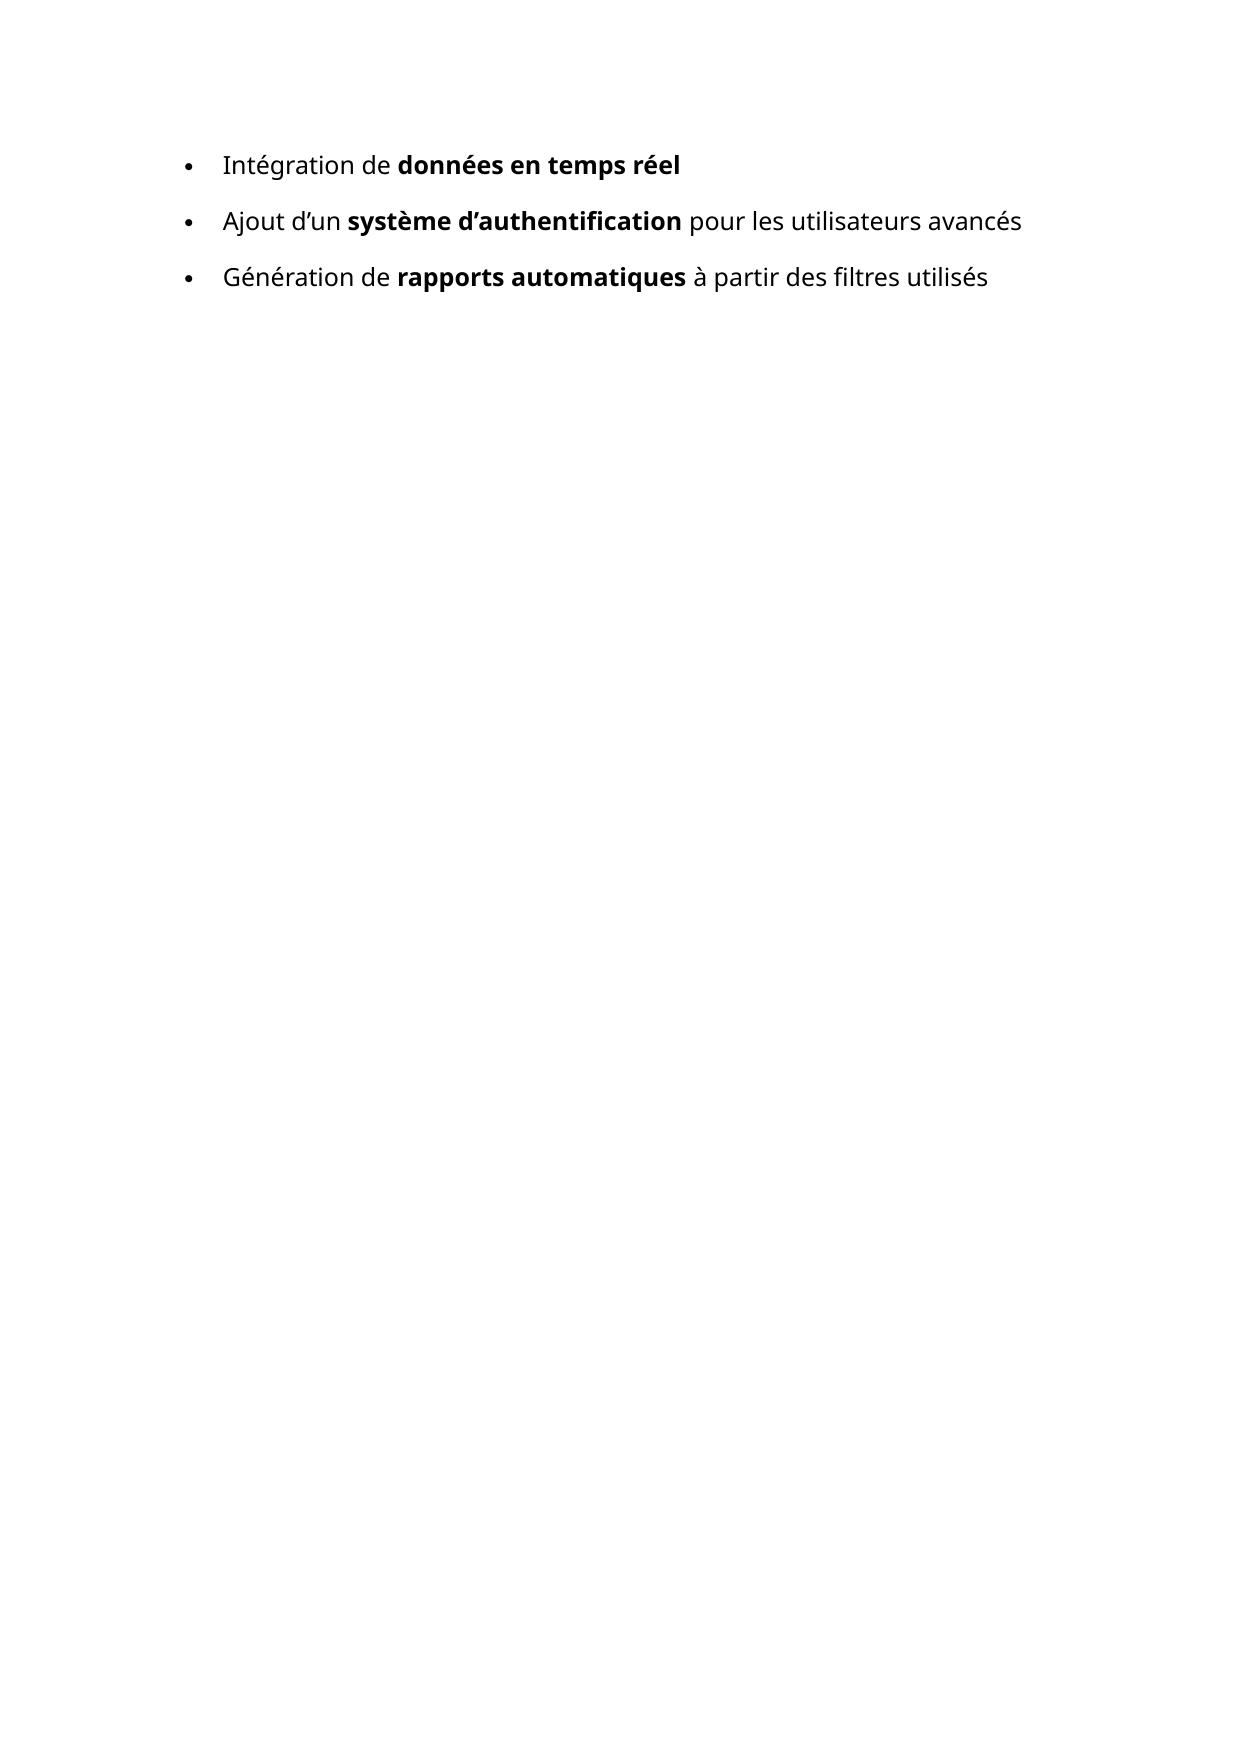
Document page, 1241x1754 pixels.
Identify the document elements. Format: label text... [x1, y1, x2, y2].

list Ajout d’un système d’authentification pour les utilisateurs avancés [185, 203, 1093, 237]
list Génération de rapports automatiques à partir des filtres utilisés [185, 259, 1093, 293]
list Intégration de données en temps réel [185, 148, 1093, 182]
